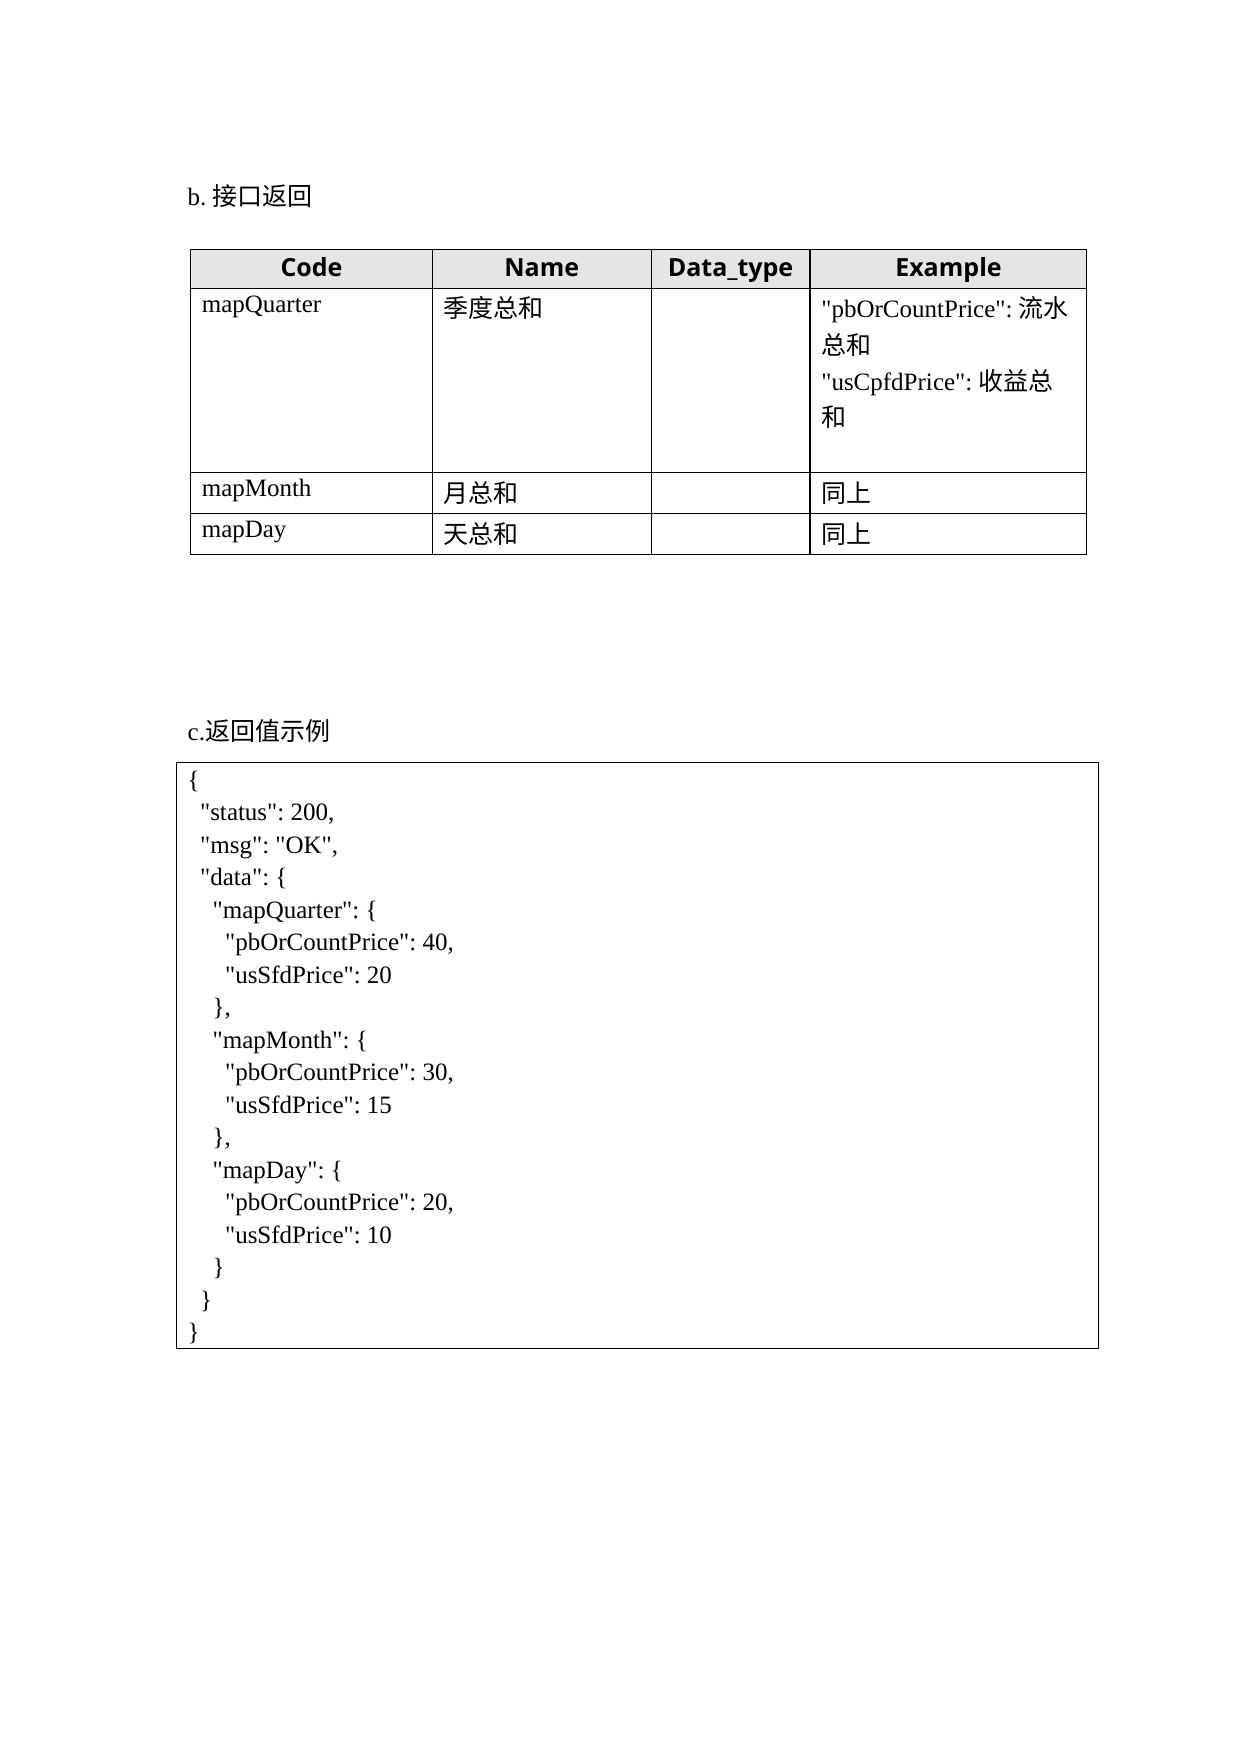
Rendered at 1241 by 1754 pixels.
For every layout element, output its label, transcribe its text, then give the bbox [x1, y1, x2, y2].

table_cell [652, 473, 809, 513]
table_cell mapMonth [191, 473, 432, 513]
table_cell 季度总和 [433, 289, 651, 472]
table_cell 月总和 [433, 473, 651, 513]
text b. 接口返回 [187, 162, 1053, 227]
table_header Code [191, 250, 432, 288]
table_cell [652, 289, 809, 472]
table_header { "status": 200, "msg": "OK", "data": { "mapQuarter": { "pbOrCountPrice": 40, "usSfdPrice": 20 }, "mapMonth": { "pbOrCountPrice": 30, "usSfdPrice": 15 }, "mapDay": { "pbOrCountPrice": 20, "usSfdPrice": 10 } } } [177, 763, 1098, 1348]
table_header Data_type [652, 250, 809, 288]
table_cell 天总和 [433, 514, 651, 554]
table_cell 同上 [811, 473, 1086, 513]
text c.返回值示例 [187, 697, 1053, 762]
table_cell "pbOrCountPrice": 流水总和 "usCpfdPrice": 收益总和 [811, 289, 1086, 472]
table_cell mapQuarter [191, 289, 432, 472]
table_cell [652, 514, 809, 554]
table_cell mapDay [191, 514, 432, 554]
table_cell 同上 [811, 514, 1086, 554]
table_header Example [811, 250, 1086, 288]
table_header Name [433, 250, 651, 288]
